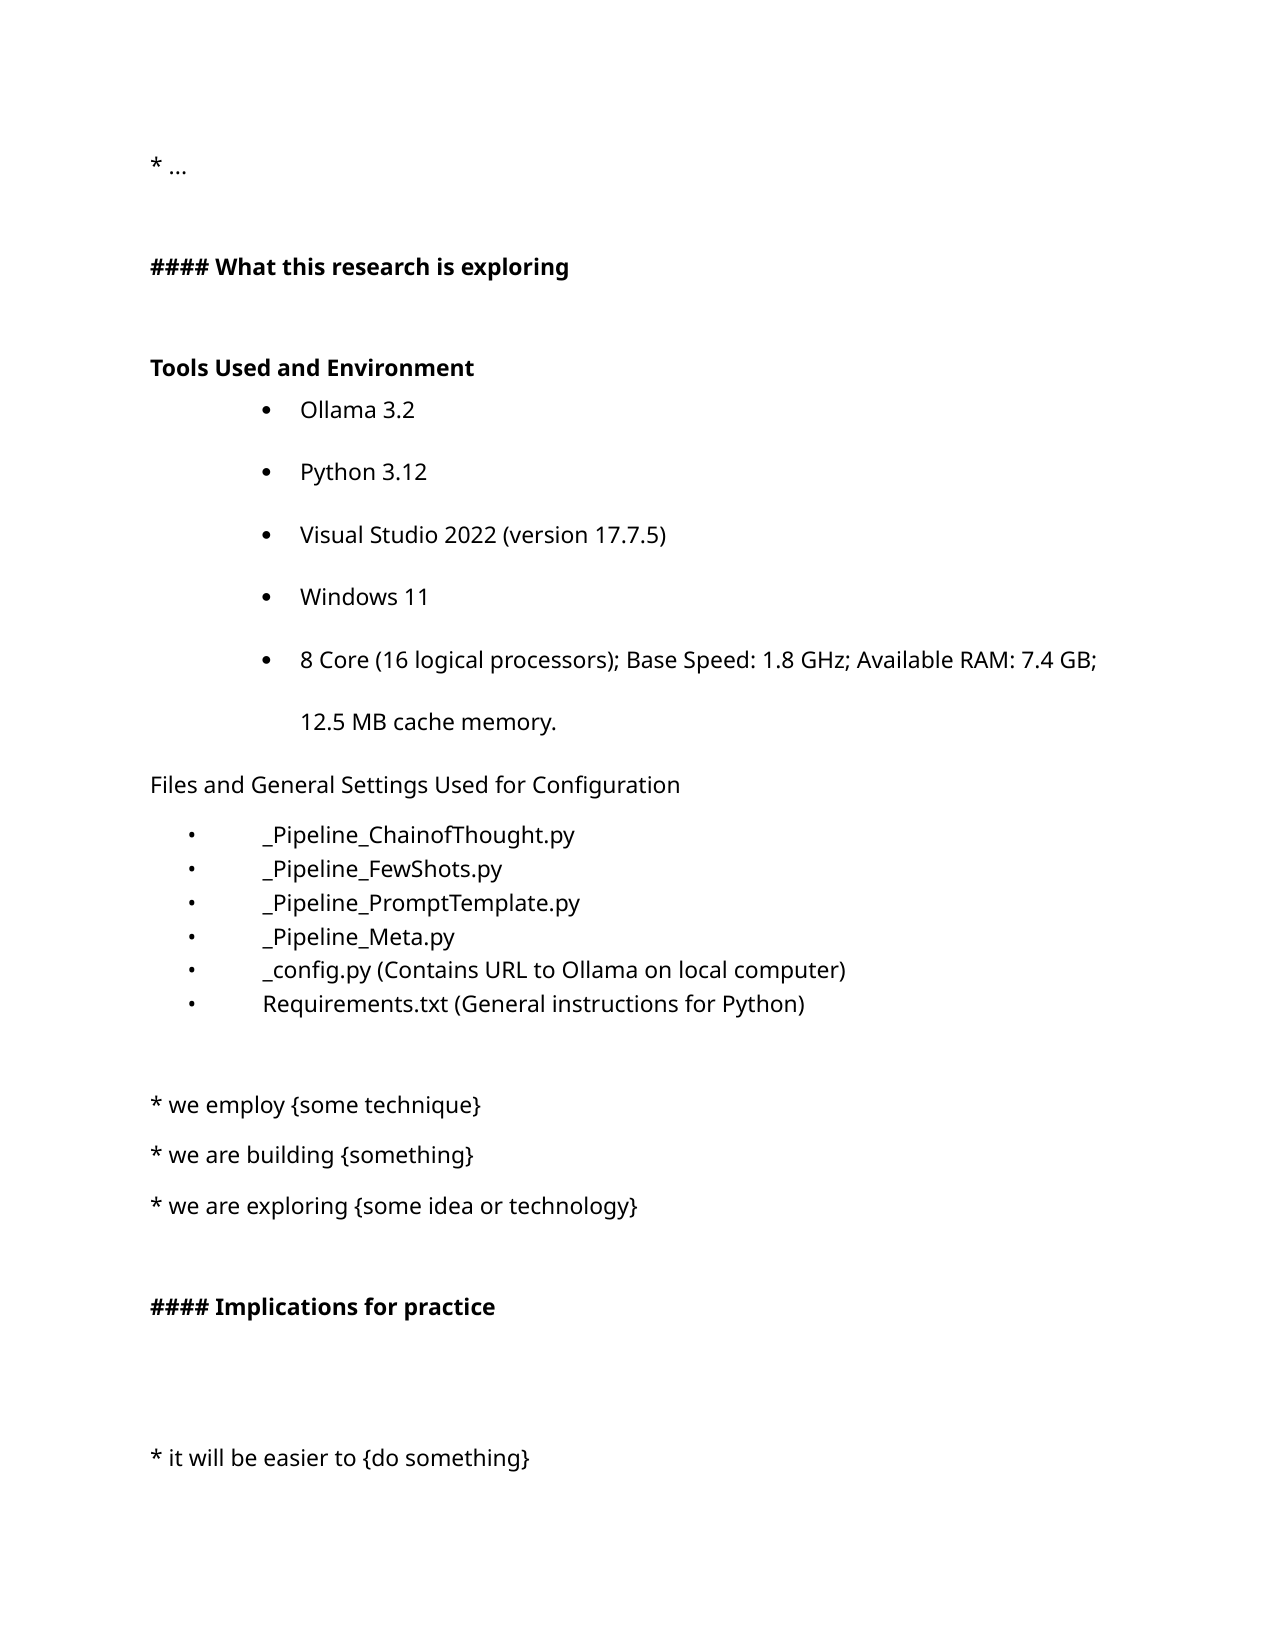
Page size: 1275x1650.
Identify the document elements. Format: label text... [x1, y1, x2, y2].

list Ollama 3.2 [262, 394, 1125, 425]
text * it will be easier to {do something} [150, 1442, 1125, 1473]
subtitle Tools Used and Environment [150, 352, 1125, 383]
list Python 3.12 [262, 456, 1125, 487]
list _Pipeline_PromptTemplate.py [187, 887, 1125, 918]
text * we are exploring {some idea or technology} [150, 1189, 1125, 1221]
list _Pipeline_ChainofThought.py [187, 819, 1125, 850]
text * ... [150, 150, 1125, 181]
list _config.py (Contains URL to Ollama on local computer) [187, 954, 1125, 985]
text * we employ {some technique} [150, 1089, 1125, 1120]
list Visual Studio 2022 (version 17.7.5) [262, 519, 1125, 550]
text #### What this research is exploring [150, 251, 1125, 282]
text * we are building {something} [150, 1139, 1125, 1170]
list _Pipeline_Meta.py [187, 920, 1125, 952]
text Files and General Settings Used for Configuration [150, 769, 1125, 800]
list 8 Core (16 logical processors); Base Speed: 1.8 GHz; Available RAM: 7.4 GB; 12.5 MB cache memory. [262, 644, 1125, 737]
text #### Implications for practice [150, 1290, 1125, 1322]
list Requirements.txt (General instructions for Python) [187, 988, 1125, 1019]
list _Pipeline_FewShots.py [187, 853, 1125, 884]
list Windows 11 [262, 581, 1125, 612]
